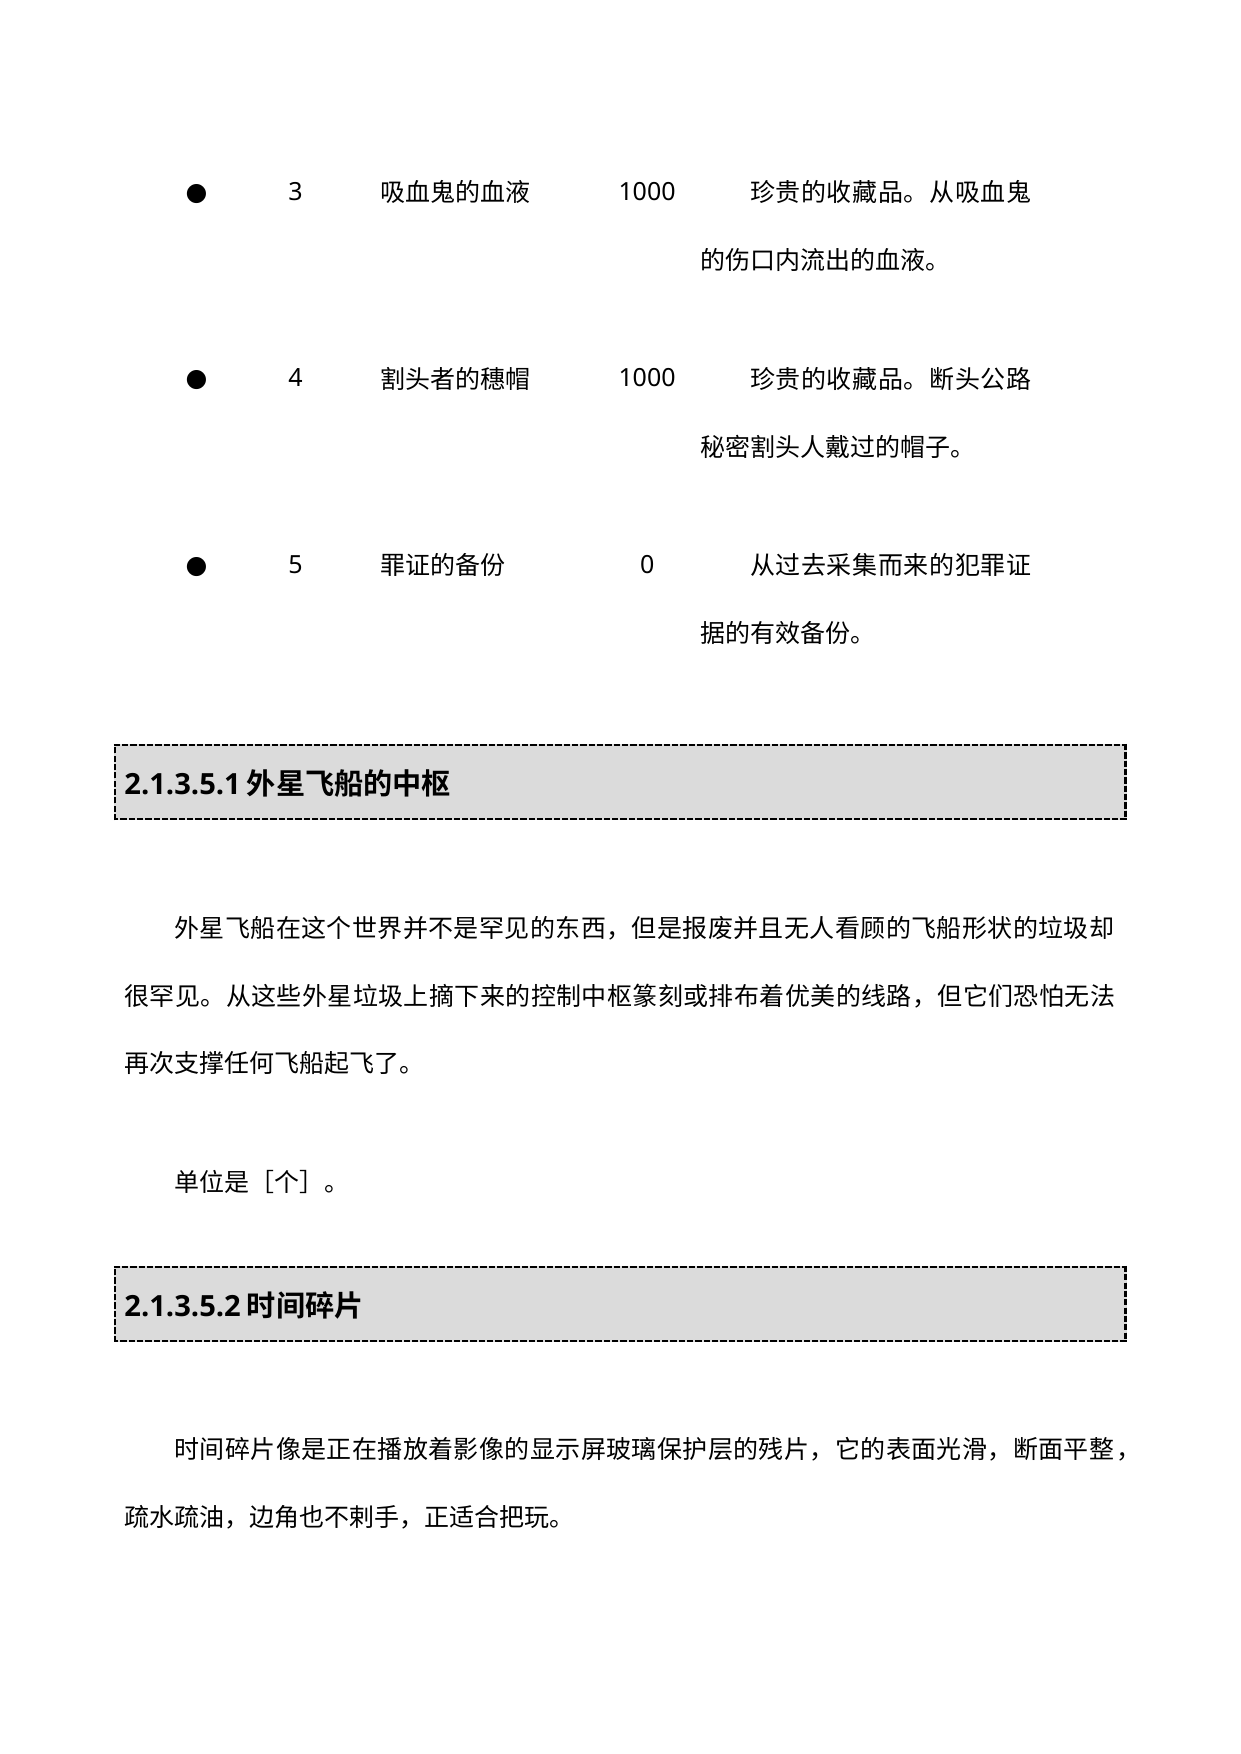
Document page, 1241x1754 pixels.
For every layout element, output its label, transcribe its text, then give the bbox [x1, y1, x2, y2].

table_cell 1000 [555, 156, 688, 343]
subtitle 2.1.3.5.1外星飞船的中枢 [114, 744, 1127, 820]
table_cell 割头者的穗帽 [319, 343, 555, 530]
text 外星飞船在这个世界并不是罕见的东西，但是报废并且无人看顾的飞船形状的垃圾却很罕见。从这些外星垃圾上摘下来的控制中枢篆刻或排布着优美的线路，但它们恐怕无法再次支撑任何飞船起飞了。 [124, 892, 1116, 1096]
table_cell ● [124, 156, 221, 343]
table_cell 吸血鬼的血液 [319, 156, 555, 343]
table_cell 珍贵的收藏品。从吸血鬼的伤口内流出的血液。 [689, 156, 1043, 343]
table_cell 珍贵的收藏品。断头公路秘密割头人戴过的帽子。 [689, 343, 1043, 530]
text 单位是［个］。 [124, 1147, 1116, 1215]
table_cell 3 [221, 156, 319, 343]
text 时间碎片像是正在播放着影像的显示屏玻璃保护层的残片，它的表面光滑，断面平整，疏水疏油，边角也不剌手，正适合把玩。 [124, 1414, 1116, 1550]
table_cell 4 [221, 343, 319, 530]
table_cell ● [124, 530, 221, 717]
table_cell 从过去采集而来的犯罪证据的有效备份。 [689, 530, 1043, 717]
table_cell ● [124, 343, 221, 530]
table_cell 罪证的备份 [319, 530, 555, 717]
table_cell 5 [221, 530, 319, 717]
table_cell 1000 [555, 343, 688, 530]
subtitle 2.1.3.5.2时间碎片 [114, 1266, 1127, 1342]
table_cell 0 [555, 530, 688, 717]
